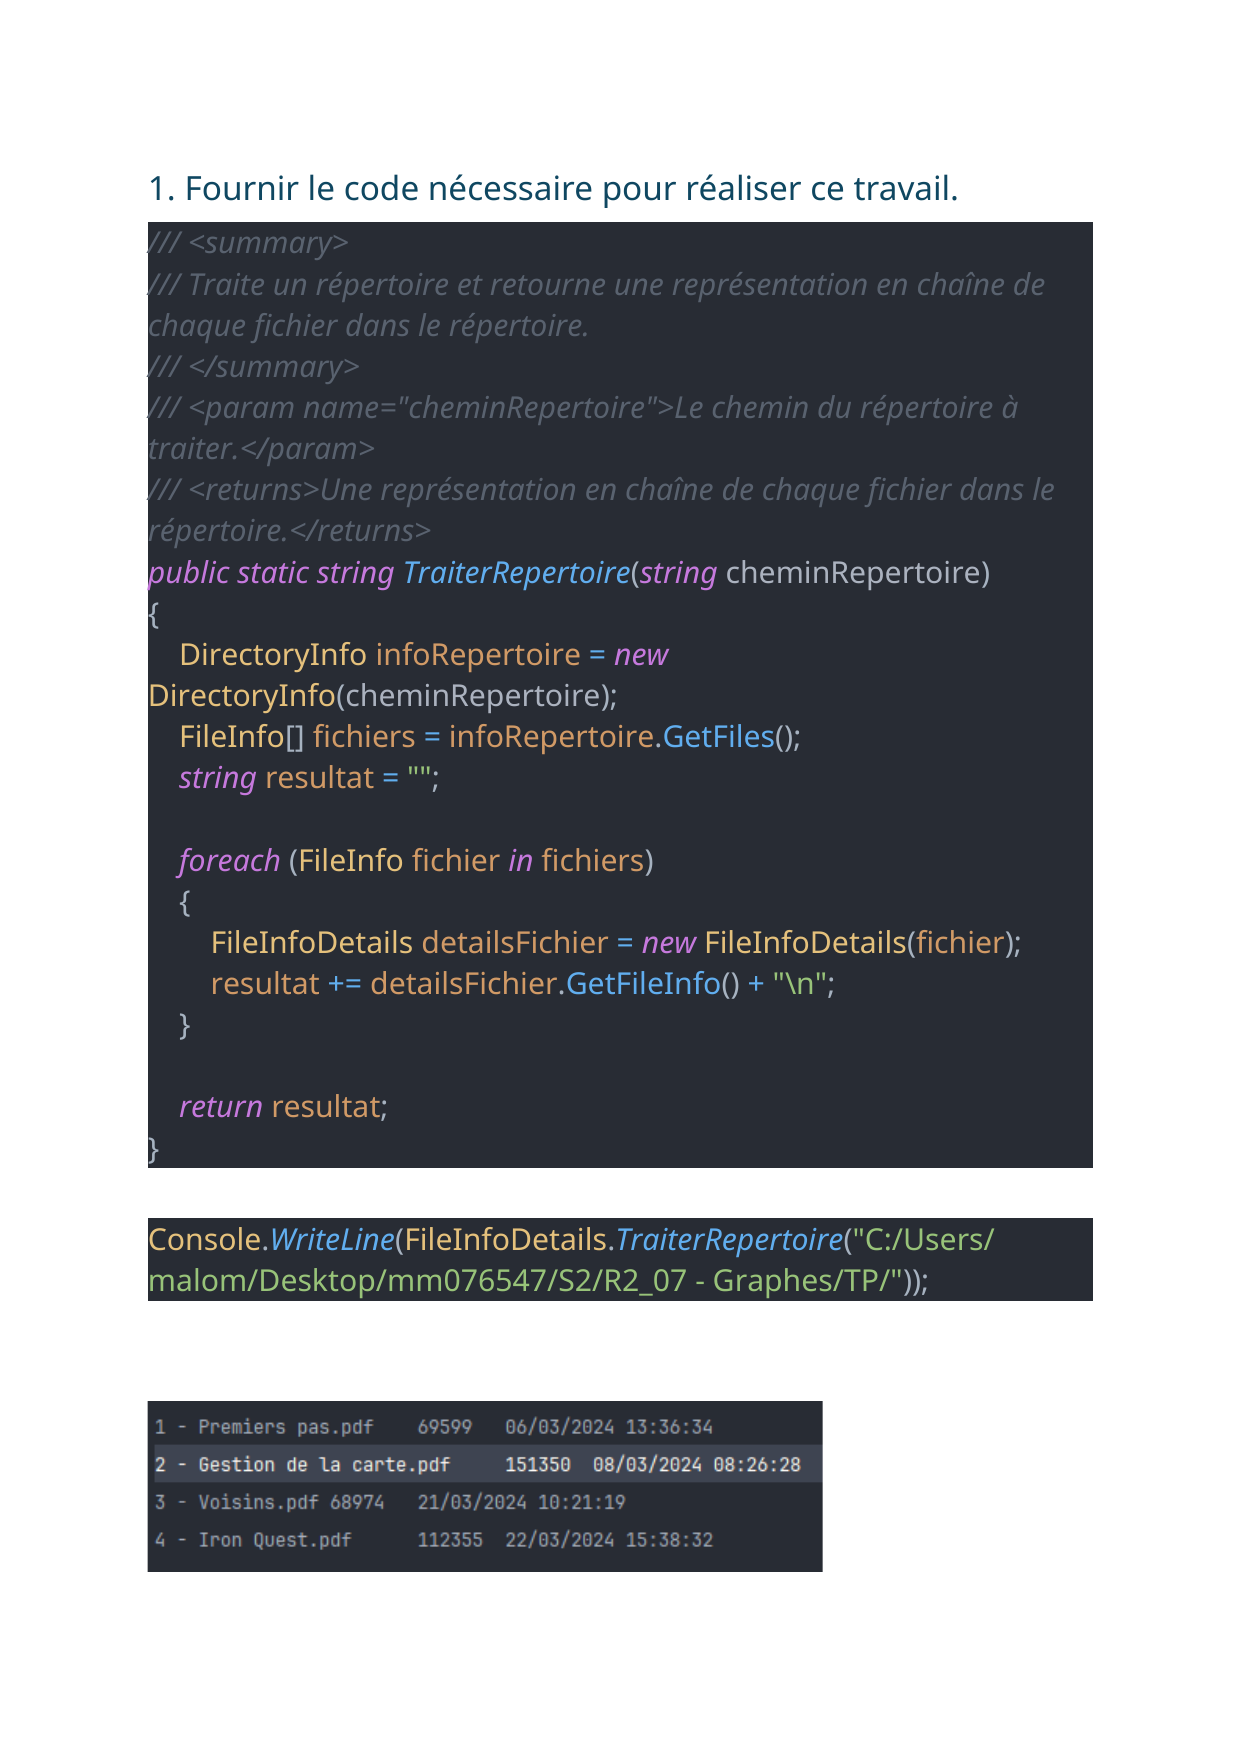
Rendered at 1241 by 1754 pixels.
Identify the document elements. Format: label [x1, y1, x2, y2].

picture [147, 1401, 823, 1572]
